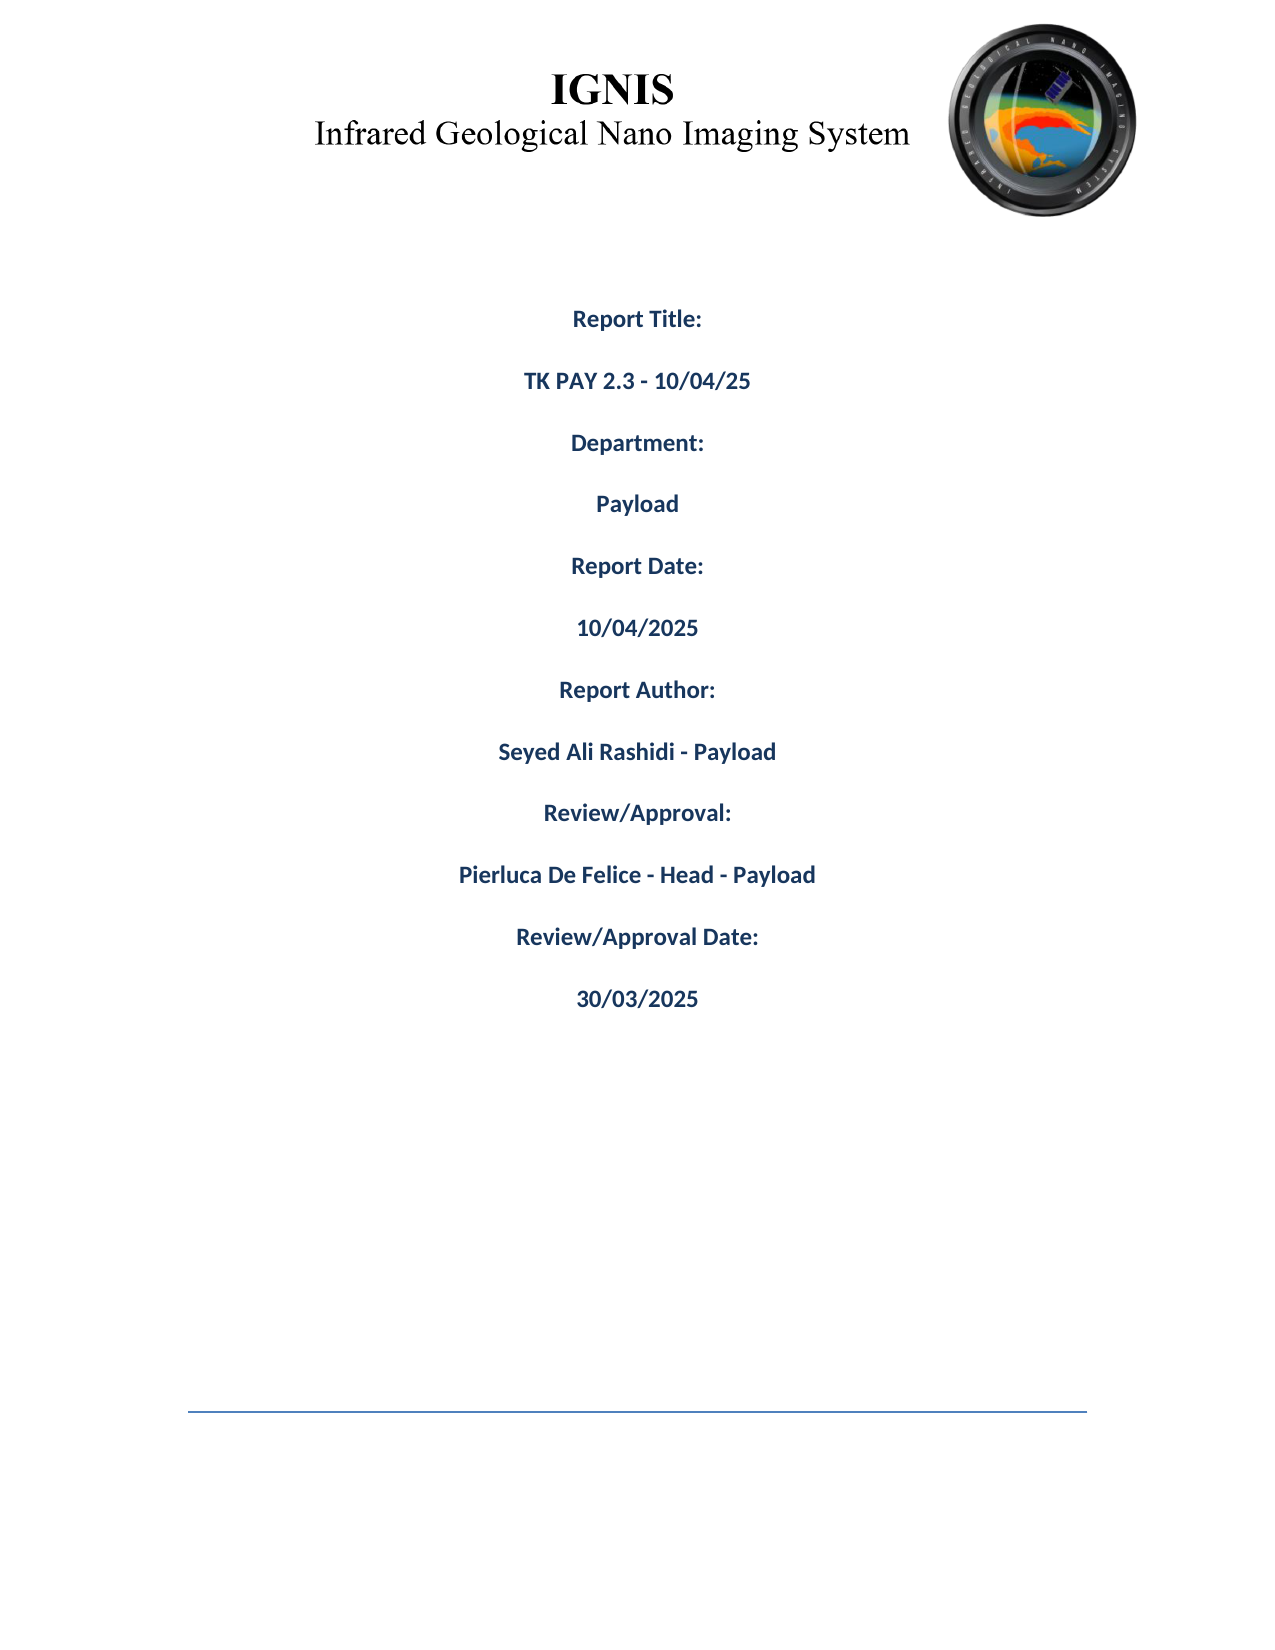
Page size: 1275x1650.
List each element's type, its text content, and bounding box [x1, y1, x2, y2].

title 10/04/2025 [187, 612, 1087, 643]
title Report Date: [187, 550, 1087, 581]
title TK PAY 2.3 - 10/04/25 [187, 365, 1087, 396]
title Report Title: [187, 303, 1087, 334]
title 30/03/2025 [187, 983, 1087, 1013]
title Review/Approval Date: [187, 921, 1087, 951]
picture [118, 18, 1140, 223]
title Pierluca De Felice - Head - Payload [187, 859, 1087, 890]
title Report Author: [187, 674, 1087, 704]
title Seyed Ali Rashidi - Payload [187, 736, 1087, 766]
title Review/Approval: [187, 797, 1087, 828]
title Payload [187, 488, 1087, 519]
title Department: [187, 427, 1087, 457]
